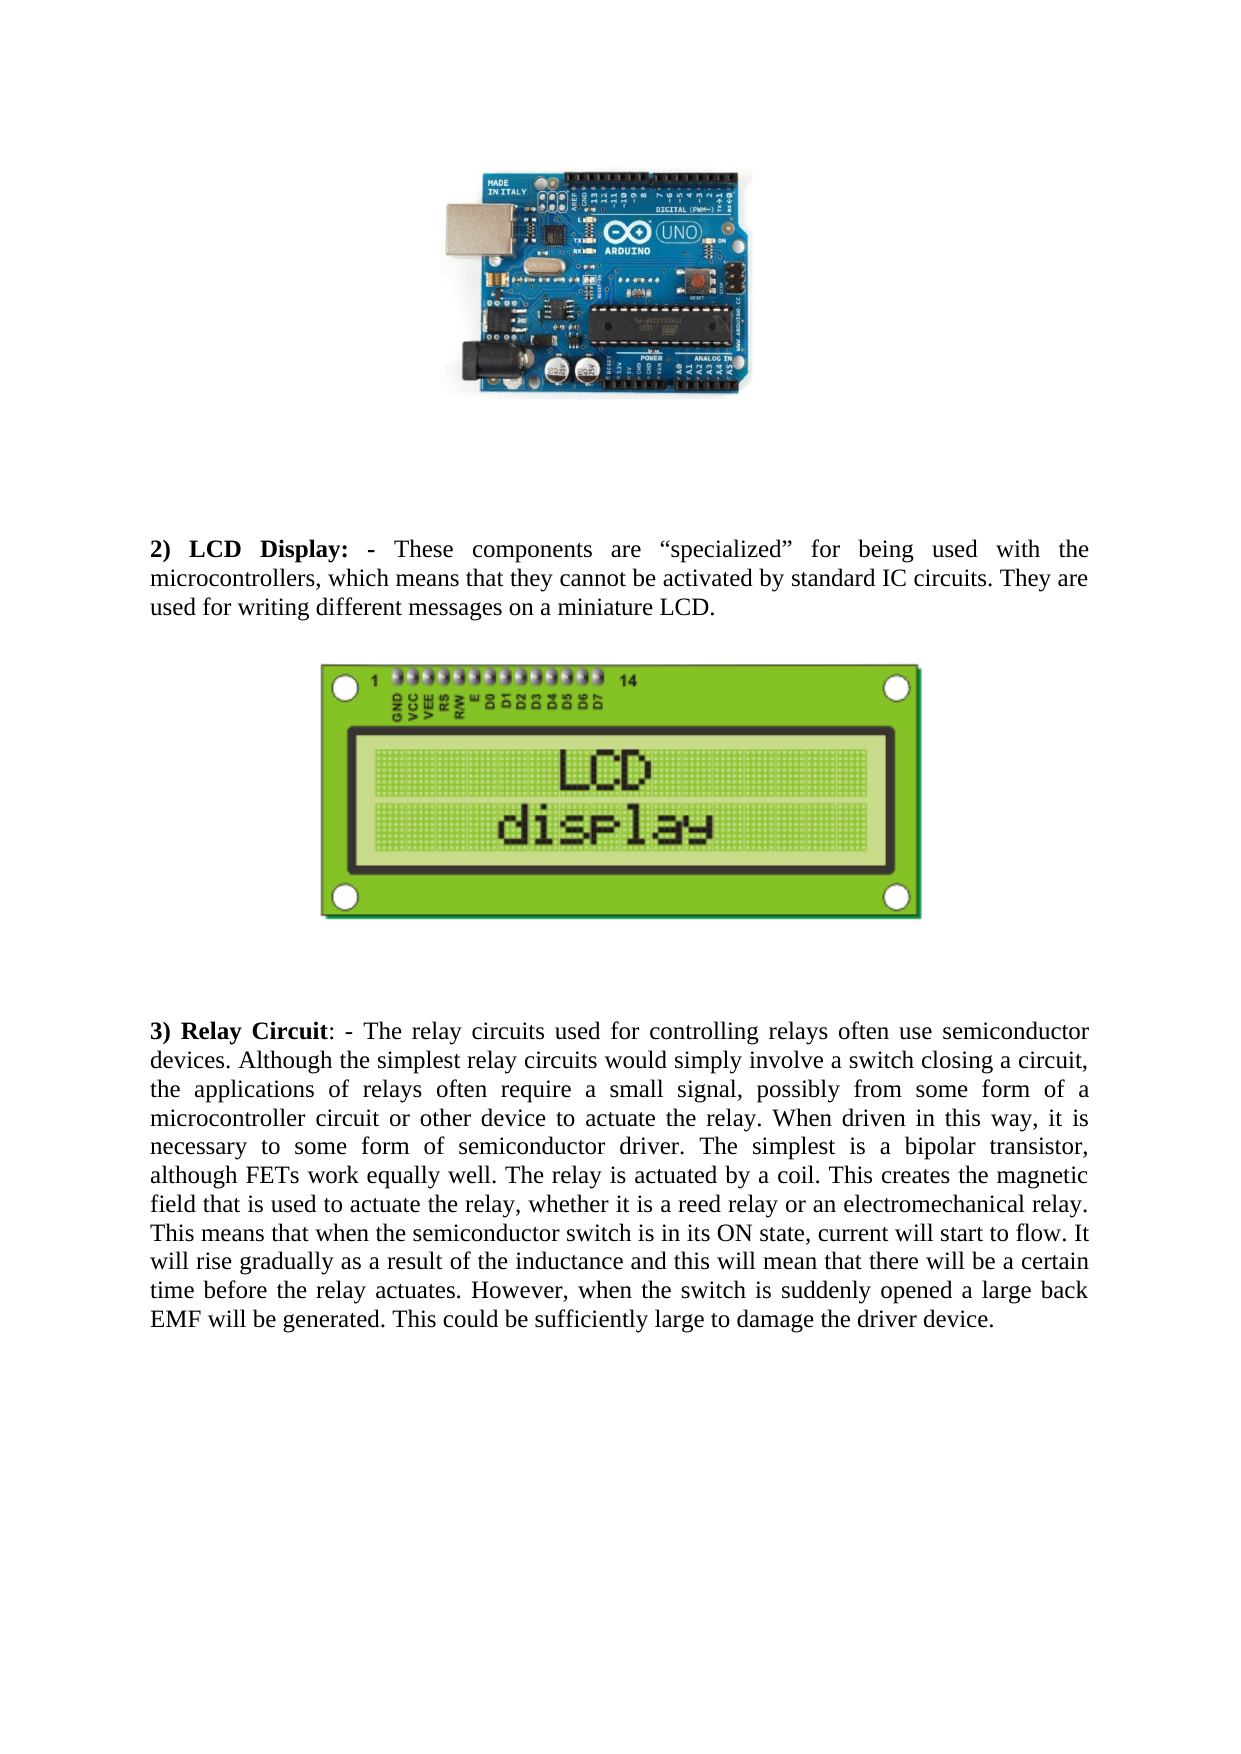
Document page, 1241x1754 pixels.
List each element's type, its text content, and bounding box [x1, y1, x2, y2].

picture [307, 649, 933, 935]
picture [313, 150, 927, 448]
text 2) LCD Display: - These components are “specialized” for being used with the microcontrollers, which means that they cannot be activated by standard IC circuits. They are used for writing different messages on a miniature LCD. [150, 534, 1090, 621]
text 3) Relay Circuit: - The relay circuits used for controlling relays often use semiconductor devices. Although the simplest relay circuits would simply involve a switch closing a circuit, the applications of relays often require a small signal, possibly from some form of a microcontroller circuit or other device to actuate the relay. When driven in this way, it is necessary to some form of semiconductor driver. The simplest is a bipolar transistor, although FETs work equally well. The relay is actuated by a coil. This creates the magnetic field that is used to actuate the relay, whether it is a reed relay or an electromechanical relay. This means that when the semiconductor switch is in its ON state, current will start to flow. It will rise gradually as a result of the inductance and this will mean that there will be a certain time before the relay actuates. However, when the switch is suddenly opened a large back EMF will be generated. This could be sufficiently large to damage the driver device. [150, 1016, 1090, 1333]
